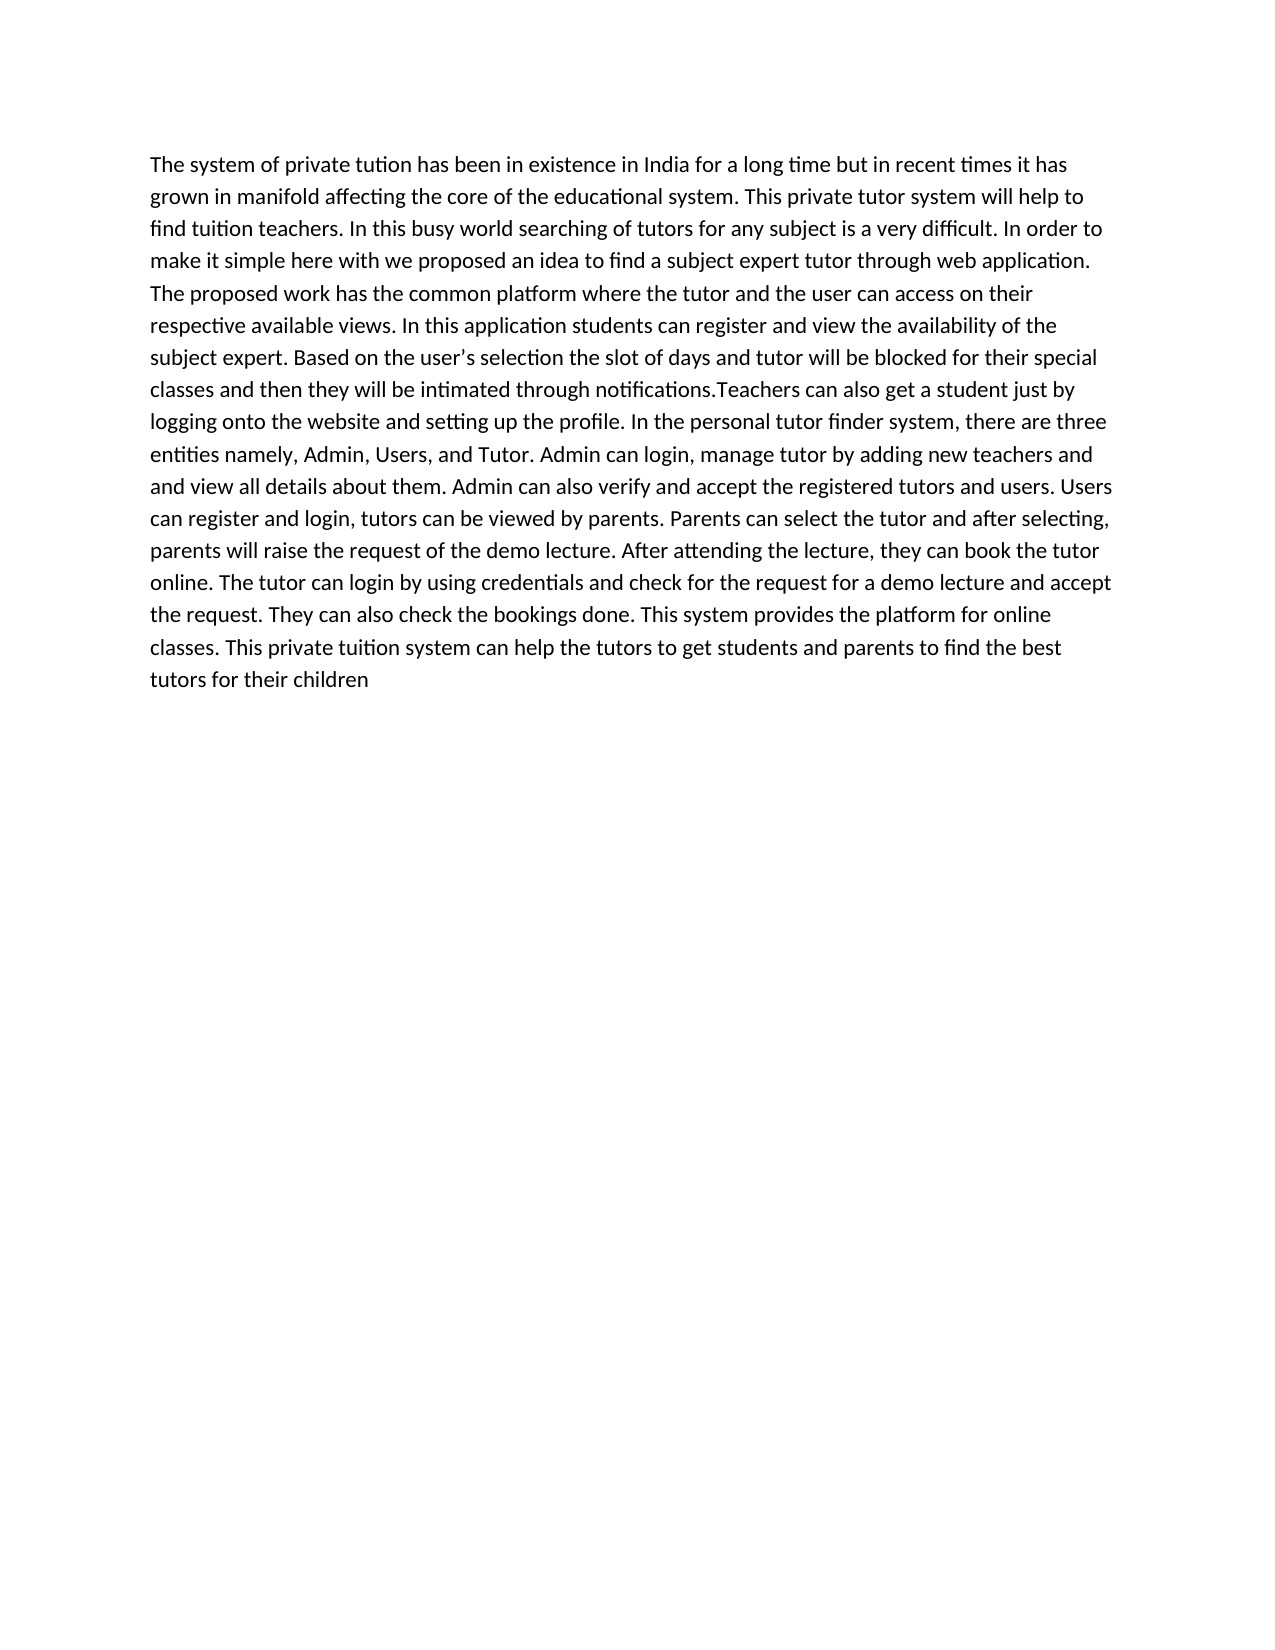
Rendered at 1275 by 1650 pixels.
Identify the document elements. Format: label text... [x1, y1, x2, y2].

text The system of private tution has been in existence in India for a long time but in recent times it has grown in manifold affecting the core of the educational system. This private tutor system will help to find tuition teachers. In this busy world searching of tutors for any subject is a very difficult. In order to make it simple here with we proposed an idea to find a subject expert tutor through web application. The proposed work has the common platform where the tutor and the user can access on their respective available views. In this application students can register and view the availability of the subject expert. Based on the user’s selection the slot of days and tutor will be blocked for their special classes and then they will be intimated through notifications.Teachers can also get a student just by logging onto the website and setting up the profile. In the personal tutor finder system, there are three entities namely, Admin, Users, and Tutor. Admin can login, manage tutor by adding new teachers and and view all details about them. Admin can also verify and accept the registered tutors and users. Users can register and login, tutors can be viewed by parents. Parents can select the tutor and after selecting, parents will raise the request of the demo lecture. After attending the lecture, they can book the tutor online. The tutor can login by using credentials and check for the request for a demo lecture and accept the request. They can also check the bookings done. This system provides the platform for online classes. This private tuition system can help the tutors to get students and parents to find the best tutors for their children [150, 150, 1125, 693]
